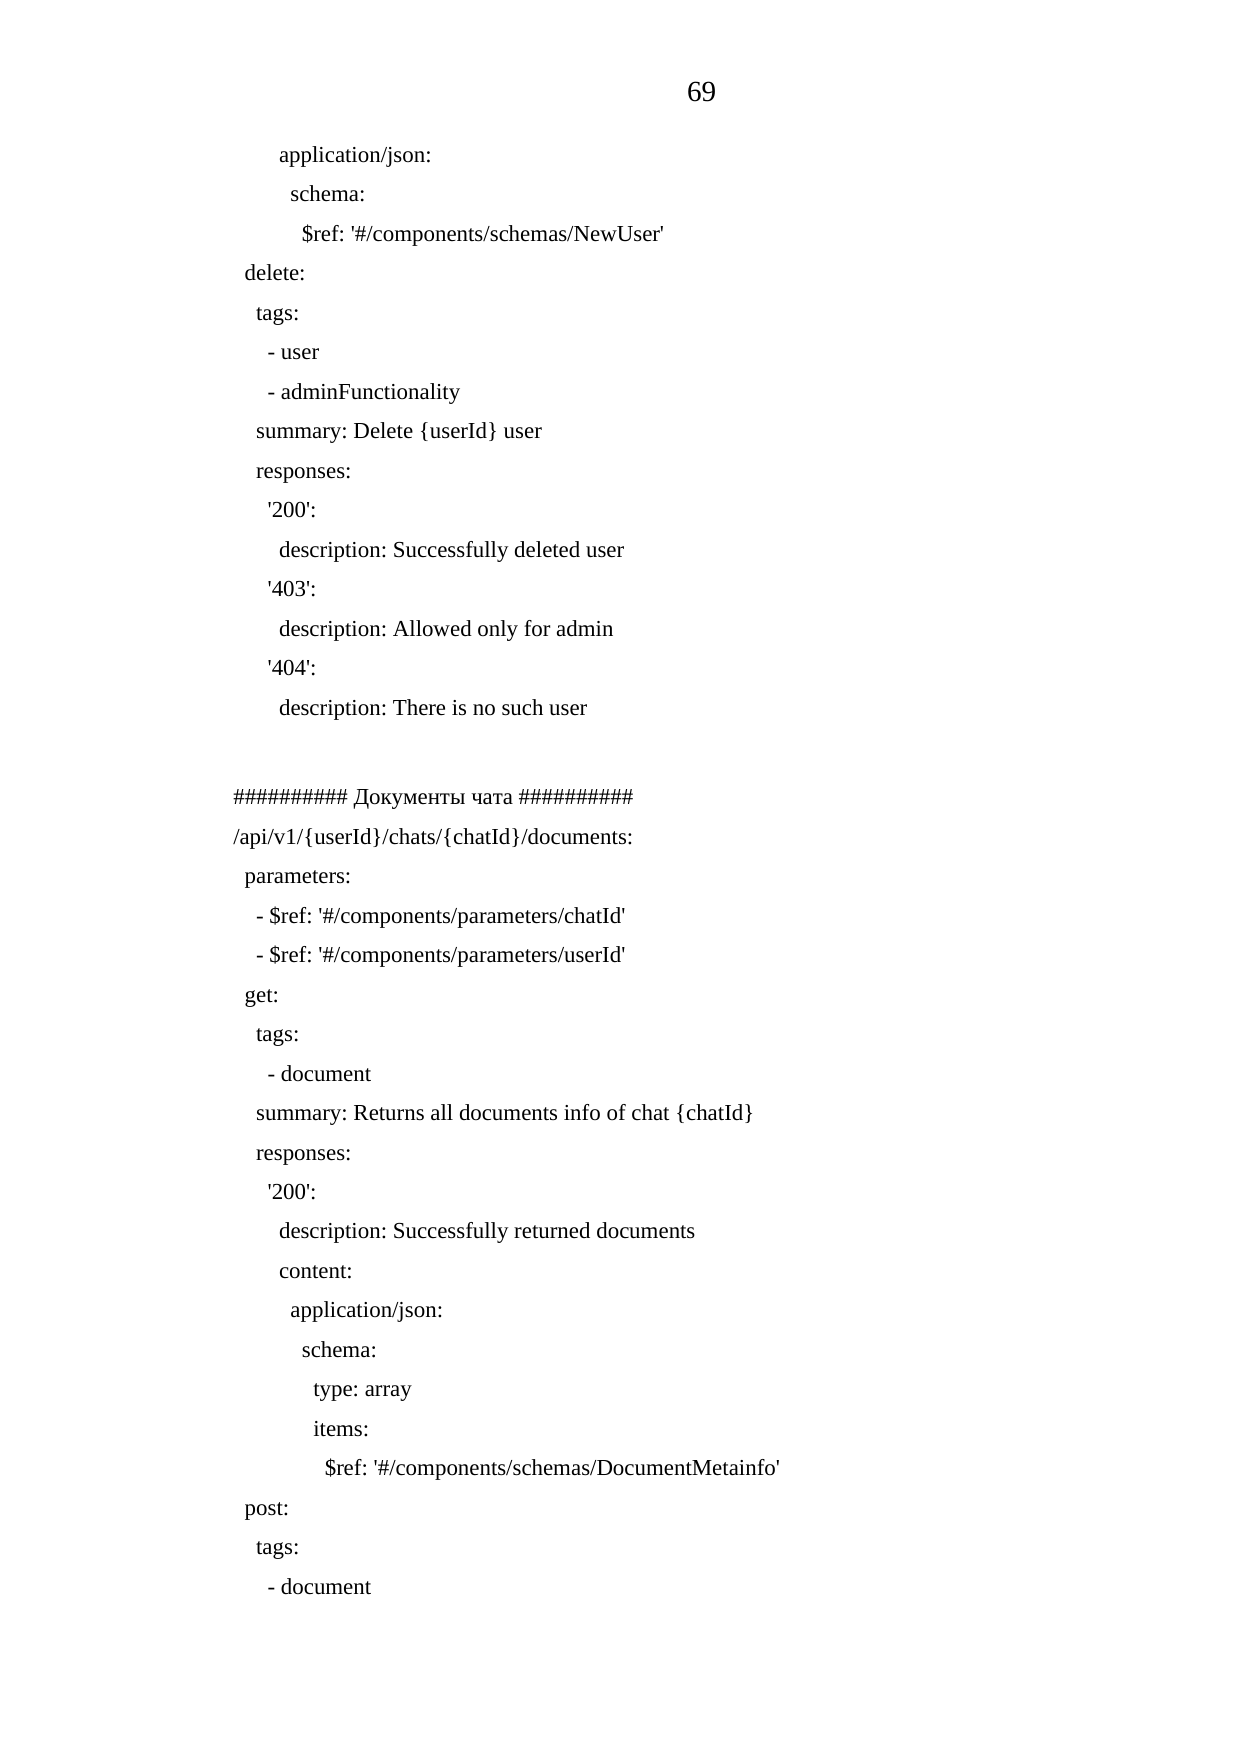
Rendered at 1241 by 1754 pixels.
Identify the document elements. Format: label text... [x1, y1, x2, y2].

text - document [148, 1573, 1181, 1599]
text - document [148, 1060, 1181, 1086]
text responses: [148, 1139, 1181, 1165]
text application/json: [148, 1297, 1181, 1323]
text delete: [148, 259, 1181, 286]
text $ref: '#/components/schemas/NewUser' [148, 220, 1181, 246]
text description: Successfully returned documents [148, 1218, 1181, 1244]
text type: array [148, 1376, 1181, 1402]
text tags: [148, 299, 1181, 325]
text /api/v1/{userId}/chats/{chatId}/documents: [148, 823, 1181, 849]
text - $ref: '#/components/parameters/userId' [148, 941, 1181, 968]
text items: [148, 1415, 1181, 1441]
text summary: Delete {userId} user [148, 417, 1181, 443]
text schema: [148, 180, 1181, 207]
text description: Successfully deleted user [148, 536, 1181, 562]
text summary: Returns all documents info of chat {chatId} [148, 1099, 1181, 1126]
text '200': [148, 496, 1181, 522]
text - $ref: '#/components/parameters/chatId' [148, 902, 1181, 928]
text tags: [148, 1533, 1181, 1560]
text - adminFunctionality [148, 378, 1181, 404]
text get: [148, 981, 1181, 1007]
text responses: [148, 457, 1181, 483]
text tags: [148, 1020, 1181, 1047]
text - user [148, 338, 1181, 364]
text post: [148, 1494, 1181, 1520]
text '200': [148, 1178, 1181, 1204]
text description: There is no such user [148, 693, 1181, 720]
text schema: [148, 1336, 1181, 1362]
text $ref: '#/components/schemas/DocumentMetainfo' [148, 1454, 1181, 1481]
text '404': [148, 654, 1181, 680]
text application/json: [148, 141, 1181, 167]
text ########## Документы чата ########## [148, 783, 1181, 810]
text parameters: [148, 862, 1181, 889]
text '403': [148, 575, 1181, 601]
text content: [148, 1257, 1181, 1283]
text description: Allowed only for admin [148, 614, 1181, 641]
